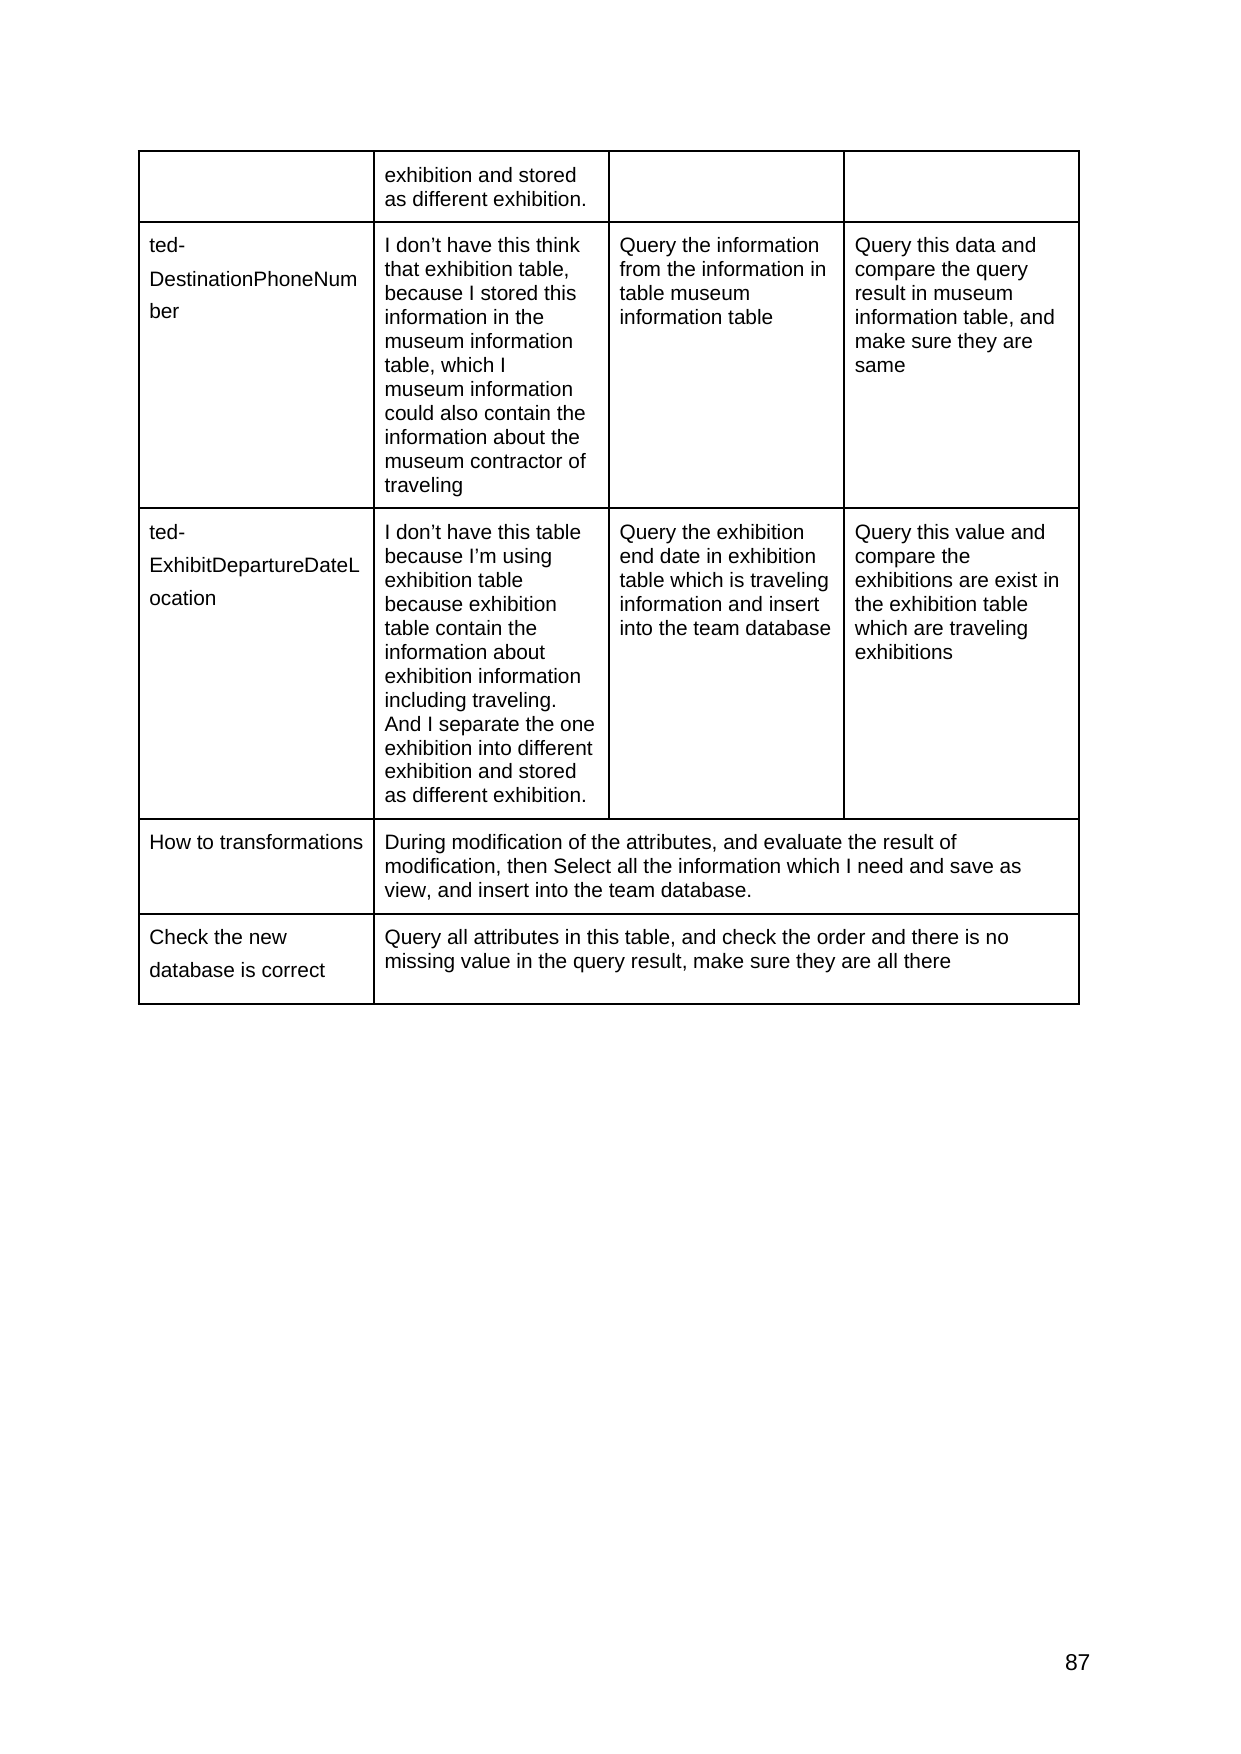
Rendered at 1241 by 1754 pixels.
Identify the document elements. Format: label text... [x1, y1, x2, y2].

table_cell I don’t have this think that exhibition table, because I stored this information in the museum information table, which I museum information could also contain the information about the museum contractor of traveling [375, 223, 608, 507]
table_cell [375, 152, 608, 221]
table_cell ted-DestinationPhoneNumber [140, 223, 373, 507]
table_cell Query all attributes in this table, and check the order and there is no missing value in the query result, make sure they are all there [375, 915, 1078, 1002]
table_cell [845, 152, 1078, 221]
table_cell Query this data and compare the query result in museum information table, and make sure they are same [845, 223, 1078, 507]
table_cell Query this value and compare the exhibitions are exist in the exhibition table which are traveling exhibitions [845, 509, 1078, 818]
table_cell Query the information from the information in table museum information table [610, 223, 843, 507]
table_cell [140, 152, 373, 221]
table_cell During modification of the attributes, and evaluate the result of modification, then Select all the information which I need and save as view, and insert into the team database. [375, 820, 1078, 912]
table_cell How to transformations [140, 820, 373, 912]
table_cell ted-ExhibitDepartureDateLocation [140, 509, 373, 818]
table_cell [610, 152, 843, 221]
table_cell Check the new database is correct [140, 915, 373, 1002]
table_cell Query the exhibition end date in exhibition table which is traveling information and insert into the team database [610, 509, 843, 818]
